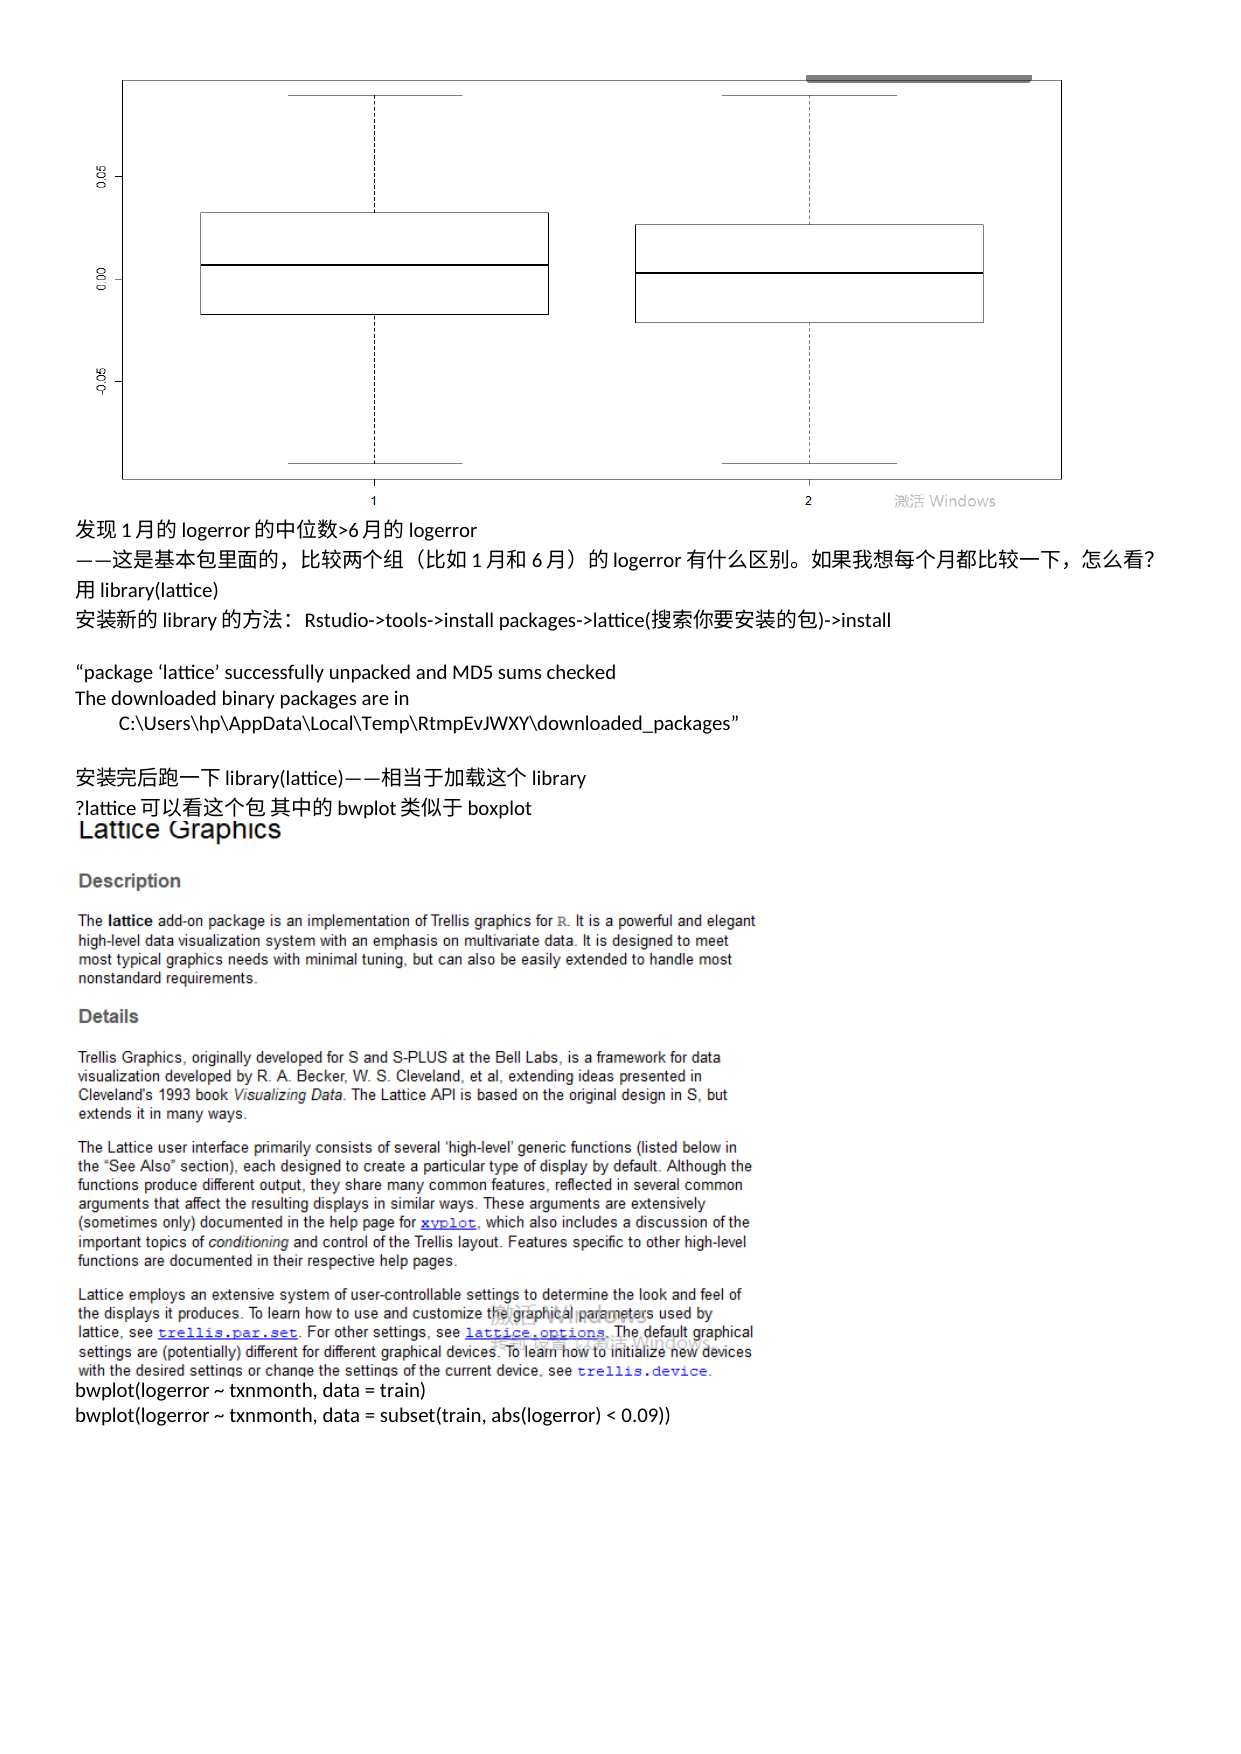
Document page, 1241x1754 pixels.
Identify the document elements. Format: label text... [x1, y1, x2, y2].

text bwplot(logerror ~ txnmonth, data = subset(train, abs(logerror) < 0.09)) [75, 1402, 1165, 1428]
picture [75, 75, 1072, 513]
text “package ‘lattice’ successfully unpacked and MD5 sums checked [75, 659, 1165, 685]
picture [75, 821, 764, 1377]
text 安装完后跑一下library(lattice)——相当于加载这个library [75, 761, 1165, 791]
text bwplot(logerror ~ txnmonth, data = train) [75, 1377, 1165, 1402]
text 用library(lattice) [75, 573, 1165, 604]
text 发现1月的logerror的中位数>6月的logerror [75, 513, 1165, 543]
text 安装新的library的方法：Rstudio->tools->install packages->lattice(搜索你要安装的包)->install [75, 604, 1165, 634]
text C:\Users\hp\AppData\Local\Temp\RtmpEvJWXY\downloaded_packages” [75, 710, 1165, 736]
text ——这是基本包里面的，比较两个组（比如1月和6月）的logerror有什么区别。如果我想每个月都比较一下，怎么看？ [75, 543, 1165, 573]
text ?lattice可以看这个包 其中的bwplot类似于boxplot [75, 791, 1165, 821]
text The downloaded binary packages are in [75, 685, 1165, 710]
